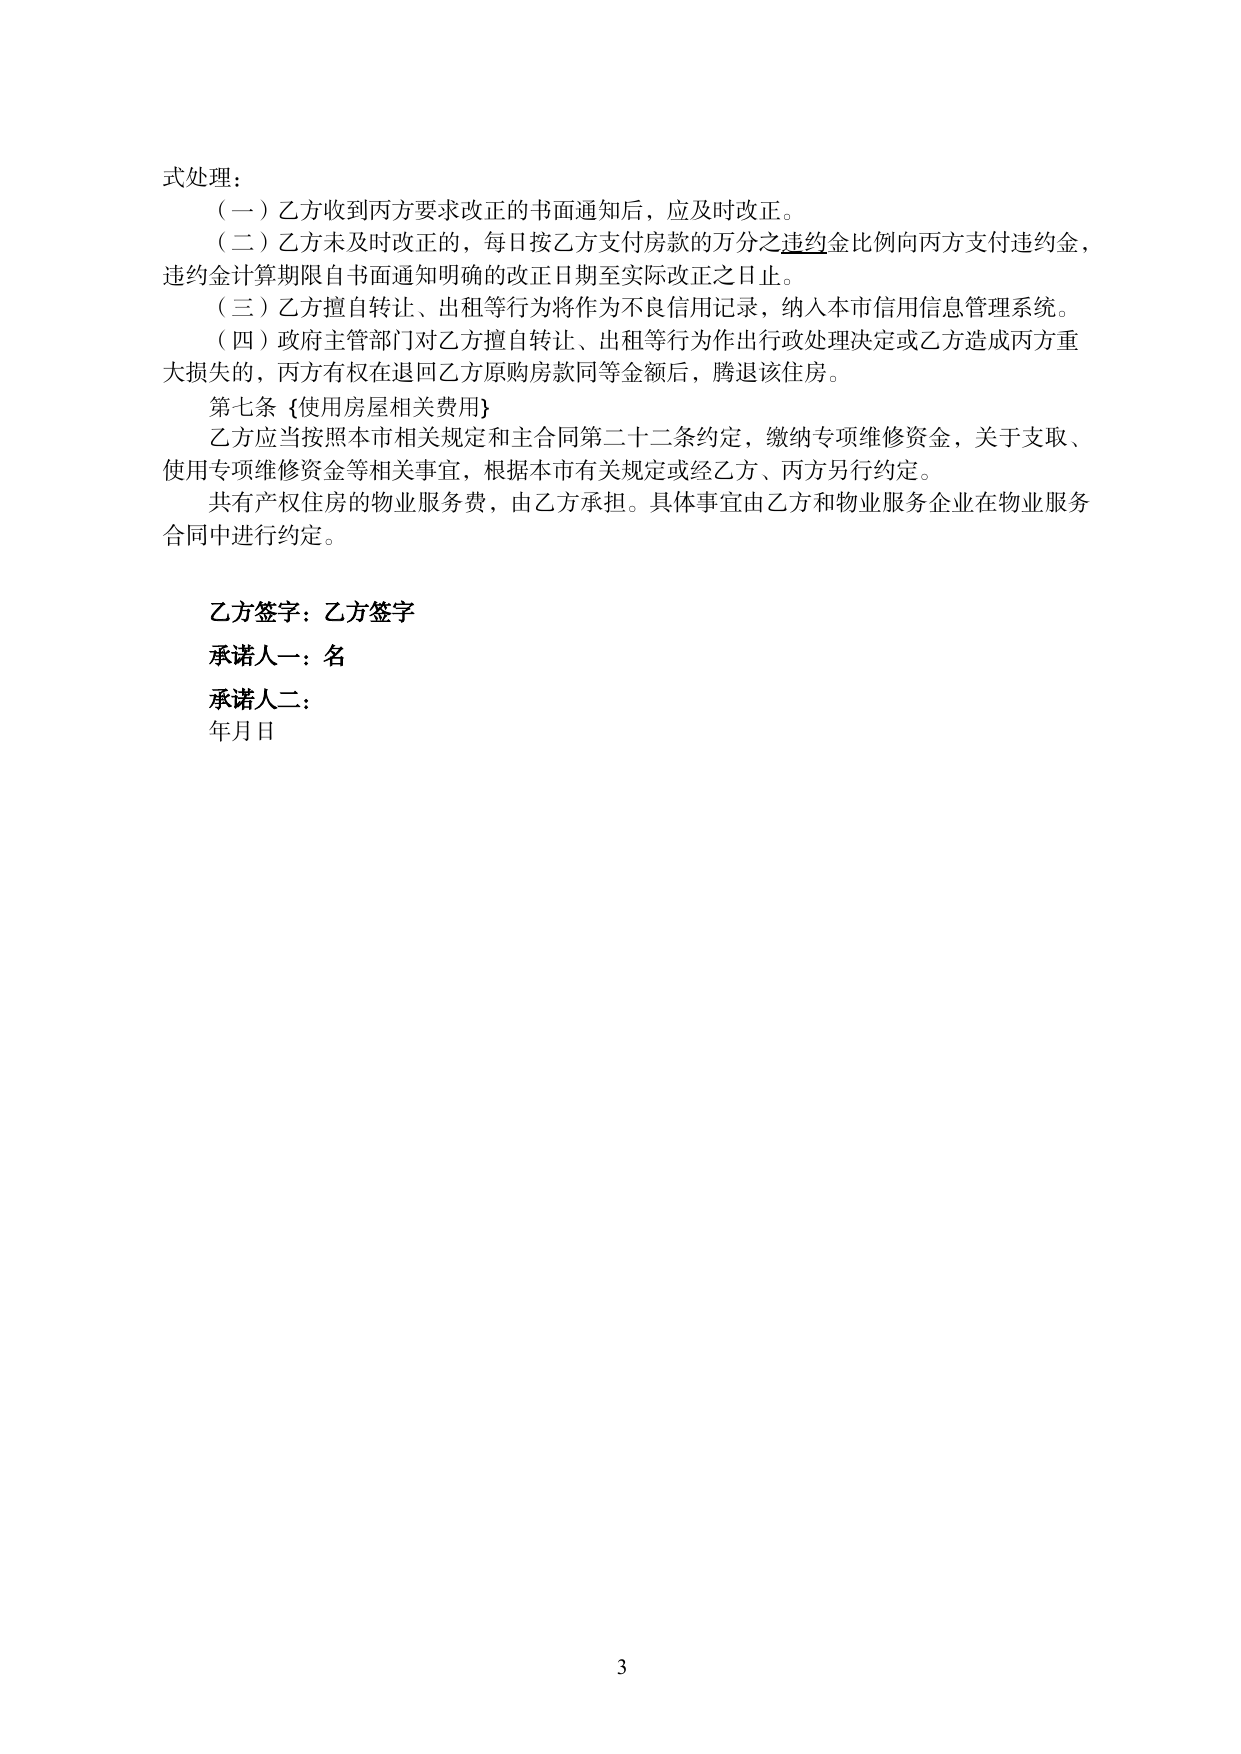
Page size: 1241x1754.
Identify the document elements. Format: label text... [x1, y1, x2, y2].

text 乙方签字：{乙方签字} [162, 584, 1093, 628]
text （二）乙方未及时改正的，每日按乙方支付房款的万分之{违约金比例}向丙方支付违约金，违约金计算期限自书面通知明确的改正日期至实际改正之日止。 [162, 227, 1093, 292]
text 乙方应当按照本市相关规定和主合同第二十二条约定，缴纳专项维修资金，关于支取、使用专项维修资金等相关事宜，根据本市有关规定或经乙方、丙方另行约定。 [162, 422, 1093, 487]
text （三）乙方擅自转让、出租等行为将作为不良信用记录，纳入本市信用信息管理系统。 [162, 292, 1093, 324]
text 承诺人二： [162, 672, 1093, 716]
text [162, 162, 1093, 194]
text 共有产权住房的物业服务费，由乙方承担。具体事宜由乙方和物业服务企业在物业服务合同中进行约定。 [162, 487, 1093, 552]
text {年}{月}{日} [162, 716, 1093, 748]
text 承诺人一：{姓名} [162, 628, 1093, 672]
text （一）乙方收到丙方要求改正的书面通知后，应及时改正。 [162, 194, 1093, 227]
text 第七条 {使用房屋相关费用} [162, 389, 1093, 422]
text （四）政府主管部门对乙方擅自转让、出租等行为作出行政处理决定或乙方造成丙方重大损失的，丙方有权在退回乙方原购房款同等金额后，腾退该住房。 [162, 324, 1093, 389]
